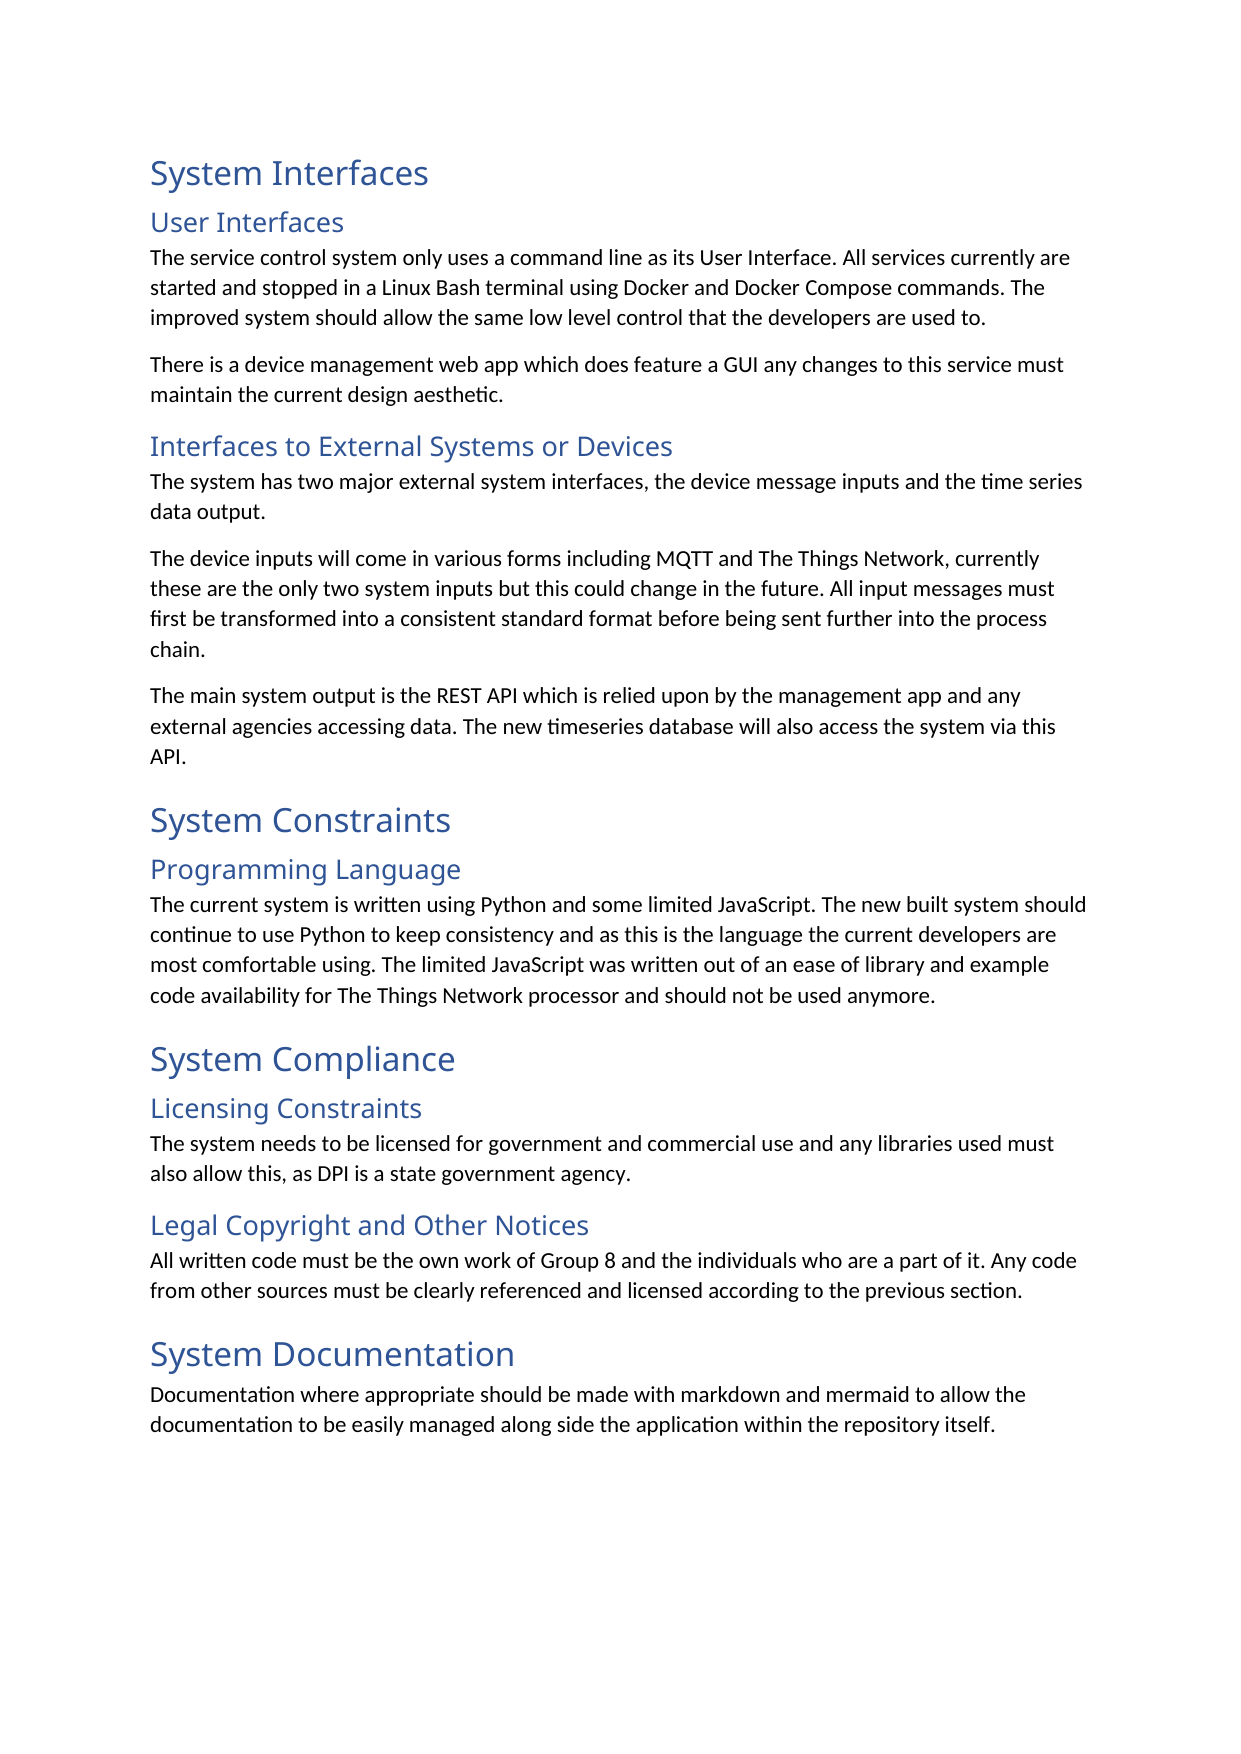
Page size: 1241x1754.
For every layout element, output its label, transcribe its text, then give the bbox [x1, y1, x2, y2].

subtitle System Interfaces [150, 150, 1090, 195]
subtitle User Interfaces [150, 203, 1090, 240]
text Documentation where appropriate should be made with markdown and mermaid to allow the documentation to be easily managed along side the application within the repository itself. [150, 1380, 1090, 1438]
subtitle System Constraints [150, 797, 1090, 843]
text The system needs to be licensed for government and commercial use and any libraries used must also allow this, as DPI is a state government agency. [150, 1129, 1090, 1187]
text The service control system only uses a command line as its User Interface. All services currently are started and stopped in a Linux Bash terminal using Docker and Docker Compose commands. The improved system should allow the same low level control that the developers are used to. [150, 243, 1090, 331]
subtitle System Documentation [150, 1331, 1090, 1377]
subtitle Programming Language [150, 850, 1090, 887]
text The main system output is the REST API which is relied upon by the management app and any external agencies accessing data. The new timeseries database will also access the system via this API. [150, 682, 1090, 770]
subtitle Licensing Constraints [150, 1089, 1090, 1126]
text The system has two major external system interfaces, the device message inputs and the time series data output. [150, 467, 1090, 525]
subtitle Interfaces to External Systems or Devices [150, 427, 1090, 464]
text The current system is written using Python and some limited JavaScript. The new built system should continue to use Python to keep consistency and as this is the language the current developers are most comfortable using. The limited JavaScript was written out of an ease of library and example code availability for The Things Network processor and should not be used anymore. [150, 890, 1090, 1009]
text All written code must be the own work of Group 8 and the individuals who are a part of it. Any code from other sources must be clearly referenced and licensed according to the previous section. [150, 1246, 1090, 1304]
subtitle Legal Copyright and Other Notices [150, 1206, 1090, 1243]
subtitle System Compliance [150, 1036, 1090, 1081]
text There is a device management web app which does feature a GUI any changes to this service must maintain the current design aesthetic. [150, 350, 1090, 408]
text The device inputs will come in various forms including MQTT and The Things Network, currently these are the only two system inputs but this could change in the future. All input messages must first be transformed into a consistent standard format before being sent further into the process chain. [150, 544, 1090, 663]
